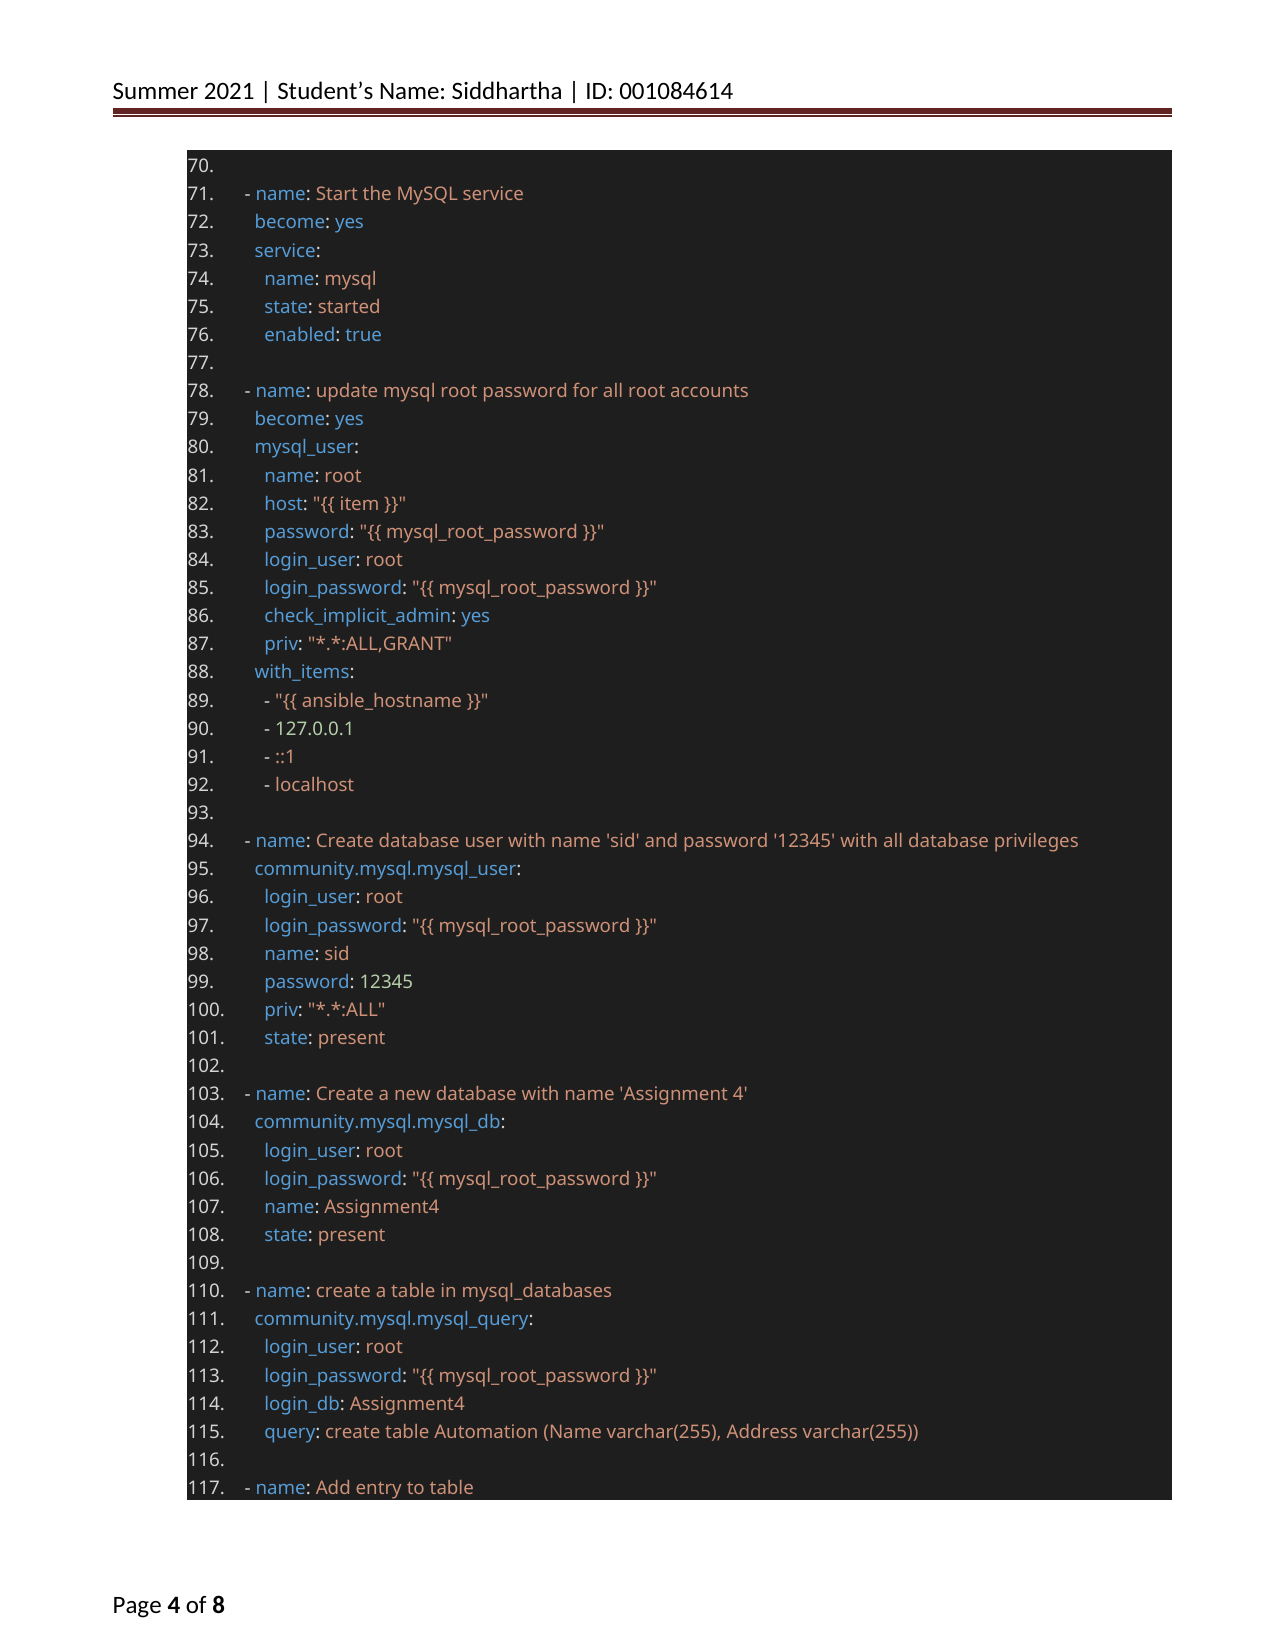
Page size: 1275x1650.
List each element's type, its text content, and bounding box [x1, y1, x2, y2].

list query: create table Automation (Name varchar(255), Address varchar(255)) [187, 1416, 1172, 1444]
list state: present [187, 1219, 1172, 1247]
list - name: Start the MySQL service [187, 178, 1172, 206]
list login_password: "{{ mysql_root_password }}" [187, 572, 1172, 600]
list password: "{{ mysql_root_password }}" [187, 516, 1172, 544]
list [187, 1359, 1172, 1387]
list check_implicit_admin: yes [187, 600, 1172, 628]
list community.mysql.mysql_db: [187, 1106, 1172, 1134]
list name: mysql [187, 262, 1172, 291]
list - 127.0.0.1 [187, 712, 1172, 741]
list - localhost [187, 769, 1172, 797]
list - name: Create a new database with name 'Assignment 4' [187, 1078, 1172, 1106]
list - name: create a table in mysql_databases [187, 1275, 1172, 1303]
list enabled: true [187, 319, 1172, 347]
list - "{{ ansible_hostname }}" [187, 684, 1172, 712]
list service: [187, 234, 1172, 262]
list with_items: [187, 656, 1172, 684]
list community.mysql.mysql_user: [187, 853, 1172, 881]
list name: root [187, 459, 1172, 487]
list - name: update mysql root password for all root accounts [187, 375, 1172, 403]
list - name: Add entry to table [187, 1472, 1172, 1500]
list - ::1 [187, 741, 1172, 769]
list login_user: root [187, 881, 1172, 909]
list login_password: "{{ mysql_root_password }}" [187, 1162, 1172, 1191]
list - name: Create database user with name 'sid' and password '12345' with all database privileges [187, 825, 1172, 853]
list community.mysql.mysql_query: [187, 1303, 1172, 1331]
list login_db: Assignment4 [187, 1387, 1172, 1416]
list host: "{{ item }}" [187, 487, 1172, 516]
list become: yes [187, 403, 1172, 431]
list state: present [187, 1022, 1172, 1050]
list login_user: root [187, 1331, 1172, 1359]
list login_user: root [187, 544, 1172, 572]
list login_user: root [187, 1134, 1172, 1162]
list login_password: "{{ mysql_root_password }}" [187, 909, 1172, 937]
list priv: "*.*:ALL" [187, 994, 1172, 1022]
list name: Assignment4 [187, 1191, 1172, 1219]
list priv: "*.*:ALL,GRANT" [187, 628, 1172, 656]
list name: sid [187, 937, 1172, 966]
list password: 12345 [187, 966, 1172, 994]
list become: yes [187, 206, 1172, 234]
list mysql_user: [187, 431, 1172, 459]
list state: started [187, 291, 1172, 319]
